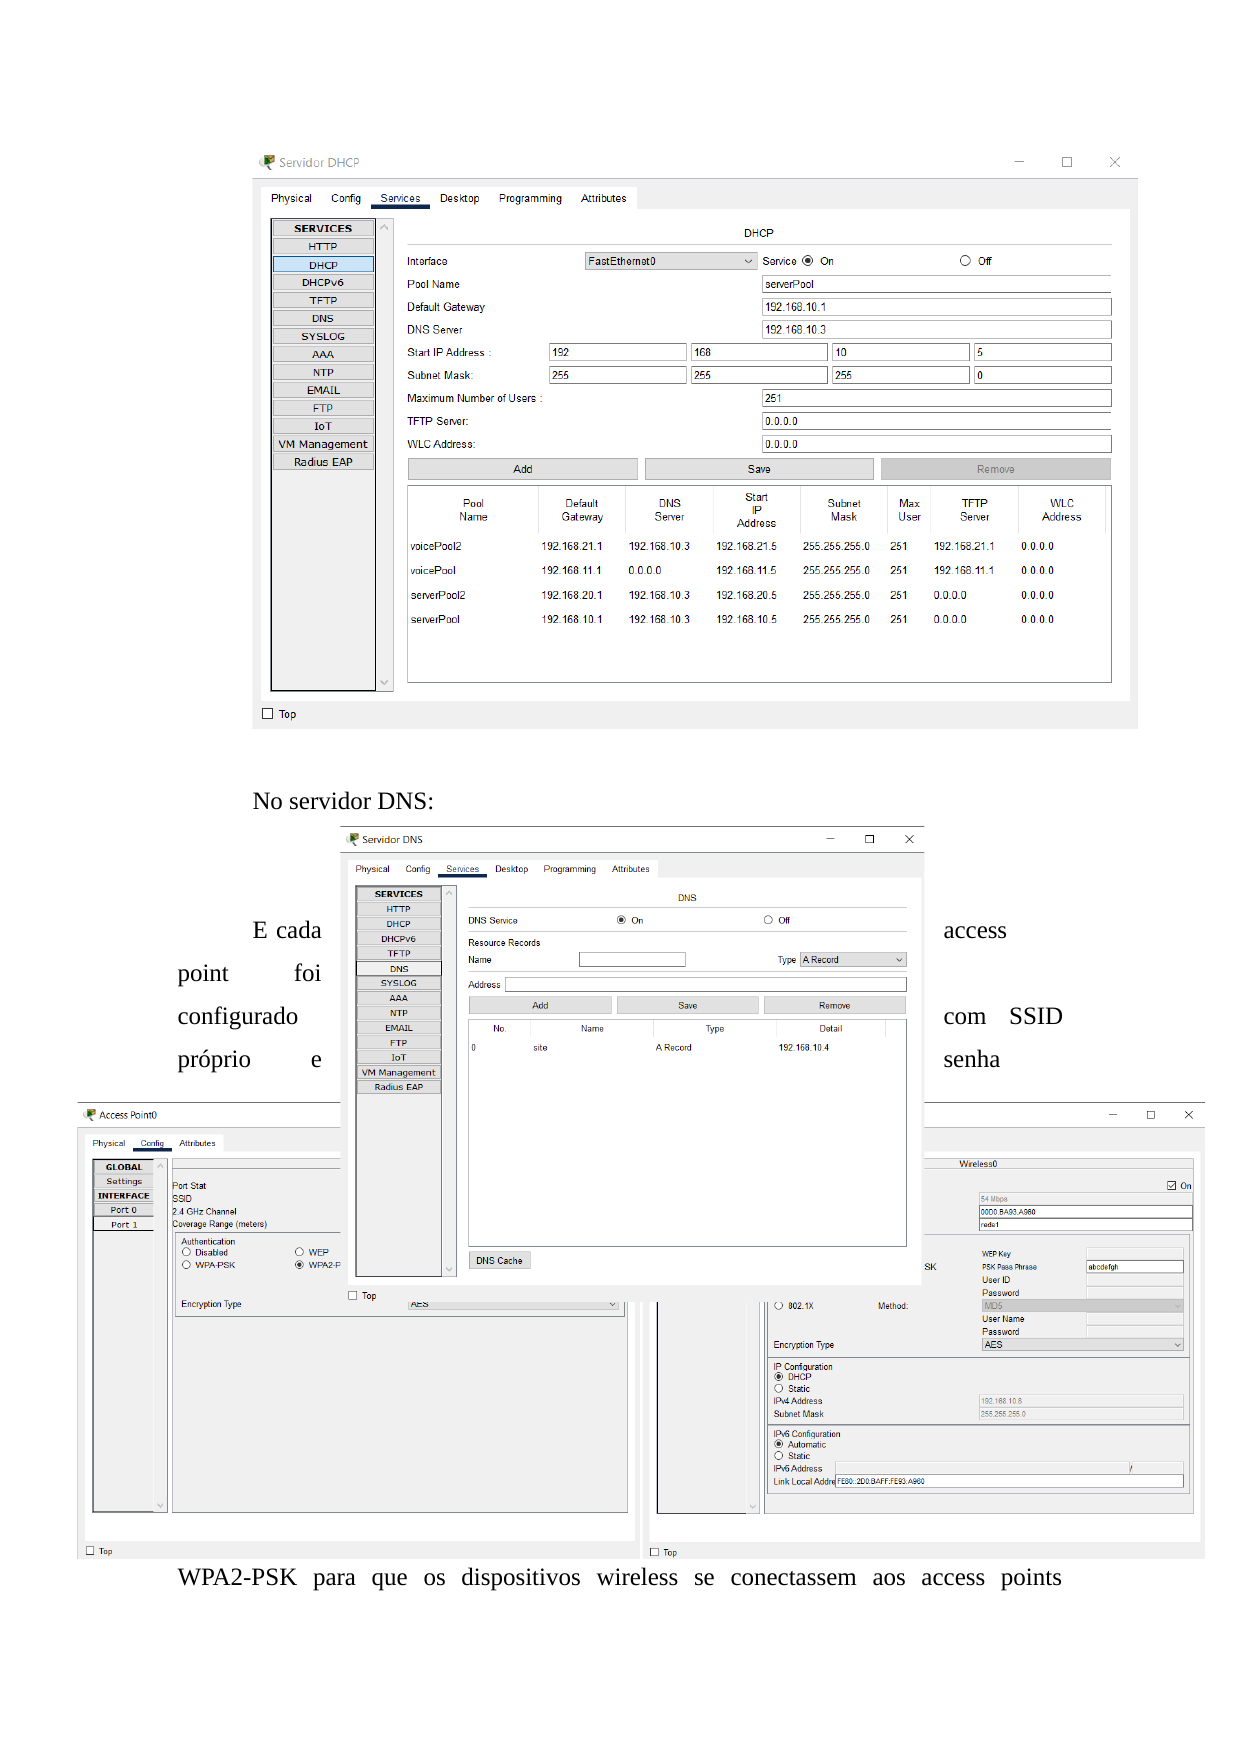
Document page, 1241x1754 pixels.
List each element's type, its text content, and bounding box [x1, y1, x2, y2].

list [177, 1302, 1063, 1591]
picture [252, 147, 1138, 729]
picture [77, 826, 1205, 1559]
list No servidor DNS: [252, 786, 1063, 814]
